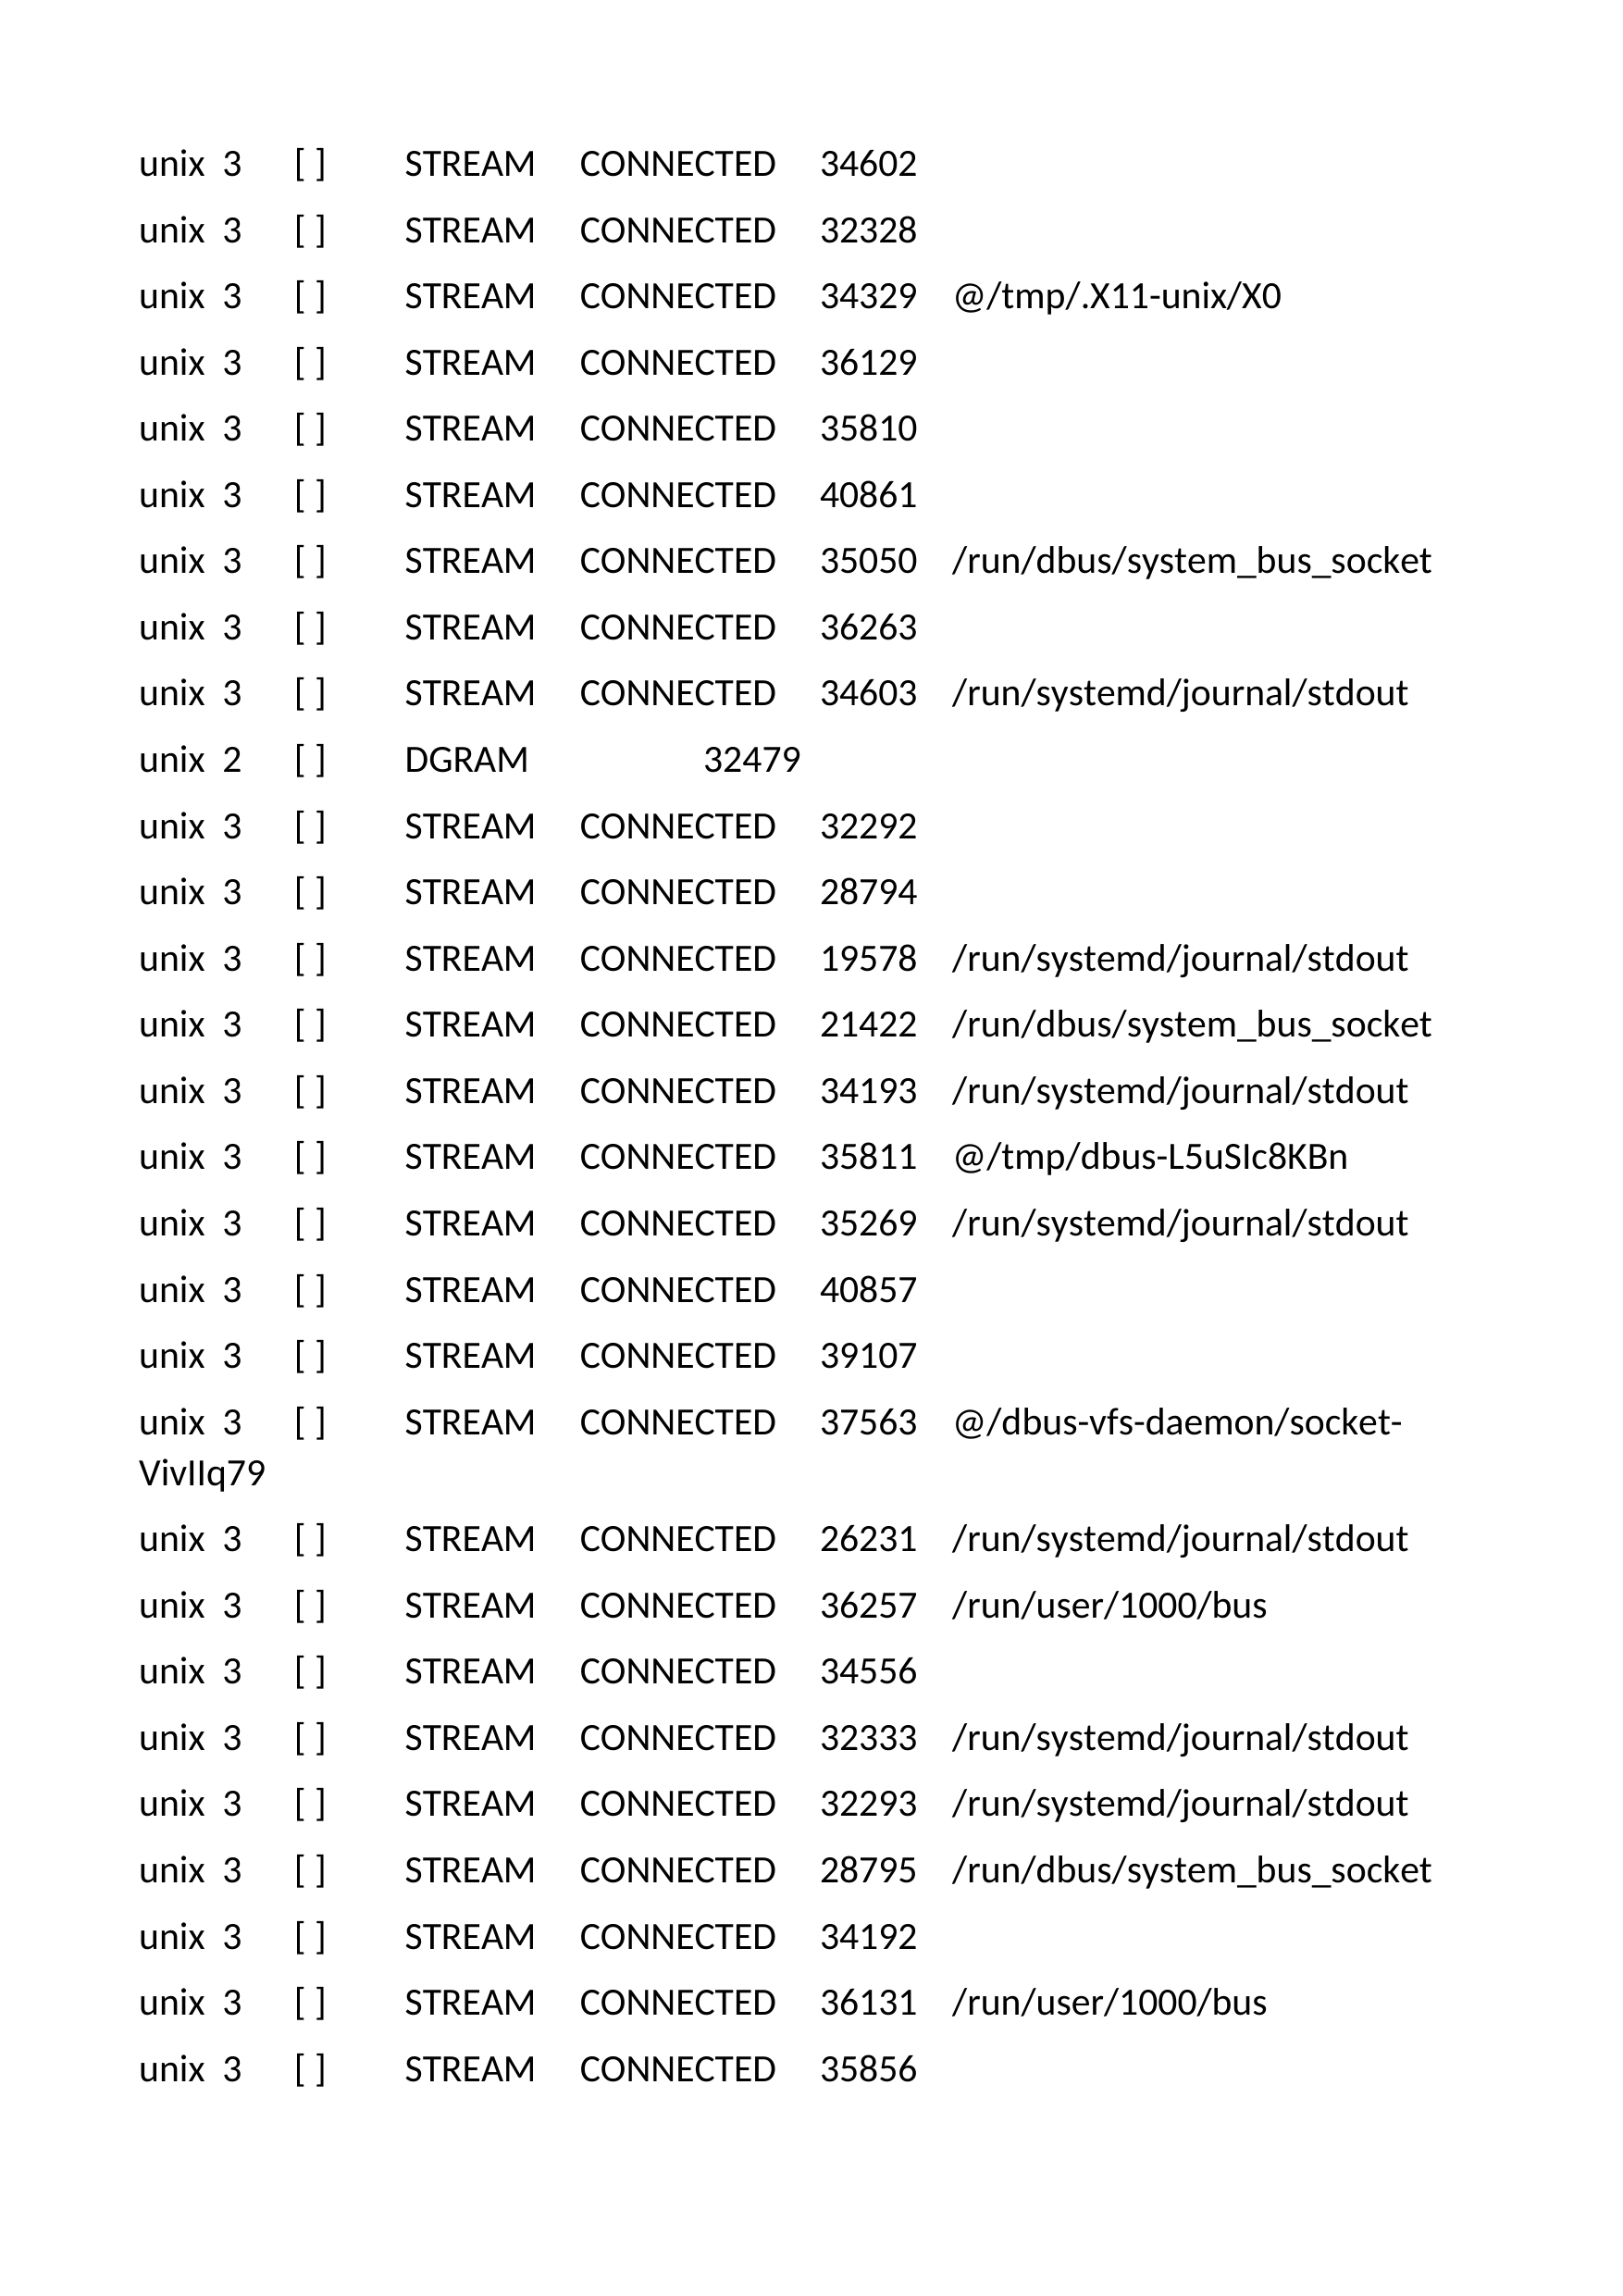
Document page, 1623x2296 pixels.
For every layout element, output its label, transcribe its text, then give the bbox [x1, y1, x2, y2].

text unix 3 [ ] STREAM CONNECTED 40861 [139, 470, 1484, 517]
text unix 3 [ ] STREAM CONNECTED 34602 [139, 139, 1484, 186]
text unix 3 [ ] STREAM CONNECTED 32292 [139, 801, 1484, 848]
text unix 3 [ ] STREAM CONNECTED 40857 [139, 1265, 1484, 1311]
text unix 3 [ ] STREAM CONNECTED 34329 @/tmp/.X11-unix/X0 [139, 271, 1484, 318]
text unix 3 [ ] STREAM CONNECTED 34556 [139, 1646, 1484, 1694]
text unix 3 [ ] STREAM CONNECTED 32333 /run/systemd/journal/stdout [139, 1713, 1484, 1760]
text unix 3 [ ] STREAM CONNECTED 36131 /run/user/1000/bus [139, 1978, 1484, 2025]
text unix 3 [ ] STREAM CONNECTED 34603 /run/systemd/journal/stdout [139, 668, 1484, 715]
text unix 3 [ ] STREAM CONNECTED 19578 /run/systemd/journal/stdout [139, 934, 1484, 980]
text unix 3 [ ] STREAM CONNECTED 39107 [139, 1331, 1484, 1378]
text unix 3 [ ] STREAM CONNECTED 34192 [139, 1912, 1484, 1958]
text unix 3 [ ] STREAM CONNECTED 37563 @/dbus-vfs-daemon/socket-VivIIq79 [139, 1397, 1484, 1495]
text unix 3 [ ] STREAM CONNECTED 26231 /run/systemd/journal/stdout [139, 1514, 1484, 1561]
text unix 3 [ ] STREAM CONNECTED 35810 [139, 403, 1484, 451]
text unix 3 [ ] STREAM CONNECTED 36129 [139, 338, 1484, 385]
text unix 3 [ ] STREAM CONNECTED 28794 [139, 867, 1484, 914]
text unix 3 [ ] STREAM CONNECTED 35856 [139, 2044, 1484, 2091]
text unix 2 [ ] DGRAM 32479 [139, 735, 1484, 782]
text unix 3 [ ] STREAM CONNECTED 28795 /run/dbus/system_bus_socket [139, 1845, 1484, 1893]
text unix 3 [ ] STREAM CONNECTED 35050 /run/dbus/system_bus_socket [139, 536, 1484, 583]
text unix 3 [ ] STREAM CONNECTED 36263 [139, 602, 1484, 650]
text unix 3 [ ] STREAM CONNECTED 35811 @/tmp/dbus-L5uSIc8KBn [139, 1132, 1484, 1179]
text unix 3 [ ] STREAM CONNECTED 21422 /run/dbus/system_bus_socket [139, 999, 1484, 1047]
text unix 3 [ ] STREAM CONNECTED 32328 [139, 205, 1484, 252]
text unix 3 [ ] STREAM CONNECTED 34193 /run/systemd/journal/stdout [139, 1066, 1484, 1113]
text unix 3 [ ] STREAM CONNECTED 32293 /run/systemd/journal/stdout [139, 1779, 1484, 1826]
text unix 3 [ ] STREAM CONNECTED 36257 /run/user/1000/bus [139, 1581, 1484, 1627]
text unix 3 [ ] STREAM CONNECTED 35269 /run/systemd/journal/stdout [139, 1198, 1484, 1246]
